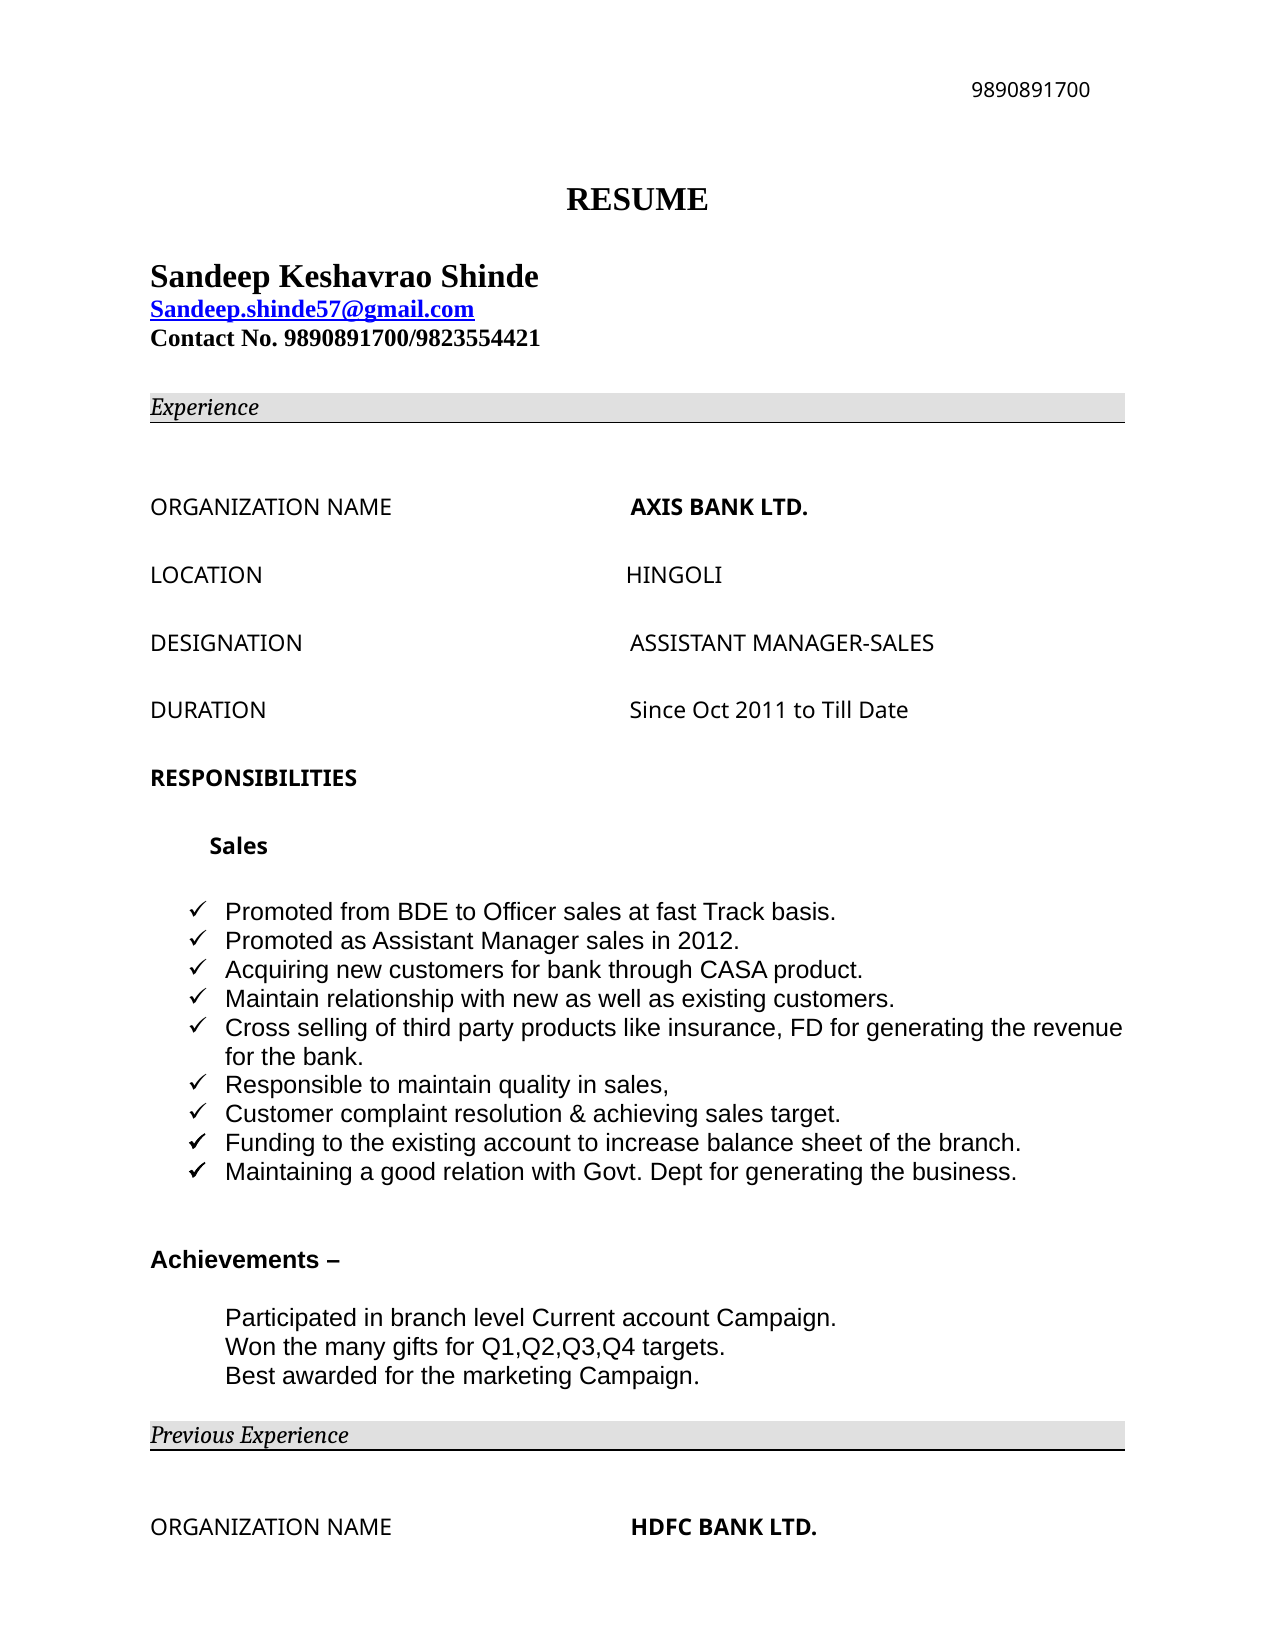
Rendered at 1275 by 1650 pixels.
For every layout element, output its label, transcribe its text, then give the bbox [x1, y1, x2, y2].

list Acquiring new customers for bank through CASA product. [187, 955, 1125, 984]
list Maintaining a good relation with Govt. Dept for generating the business. [187, 1157, 1125, 1186]
text ORGANIZATION NAME AXIS BANK LTD. [150, 491, 1125, 522]
text Achievements – [150, 1246, 1125, 1274]
list Responsible to maintain quality in sales, [187, 1070, 1125, 1099]
text Won the many gifts for Q1,Q2,Q3,Q4 targets. [150, 1331, 1125, 1360]
text Sandeep Keshavrao Shinde [150, 256, 1125, 294]
text Best awarded for the marketing Campaign. [150, 1360, 1125, 1391]
list Cross selling of third party products like insurance, FD for generating the revenue for the bank. [187, 1013, 1125, 1070]
text Previous Experience [150, 1421, 1125, 1449]
text RESUME [150, 179, 1125, 218]
text Contact No. 9890891700/9823554421 [150, 323, 1125, 352]
list Promoted from BDE to Officer sales at fast Track basis. [187, 897, 1125, 926]
list Customer complaint resolution & achieving sales target. [187, 1099, 1125, 1128]
text Sales [150, 829, 1125, 861]
text LOCATION HINGOLI [150, 559, 1125, 590]
list Maintain relationship with new as well as existing customers. [187, 984, 1125, 1013]
text Participated in branch level Current account Campaign. [150, 1303, 1125, 1331]
text DESIGNATION ASSISTANT MANAGER-SALES [150, 626, 1125, 658]
list Promoted as Assistant Manager sales in 2012. [187, 926, 1125, 955]
text ORGANIZATION NAME HDFC BANK LTD. [150, 1511, 1125, 1543]
text Sandeep.shinde57@gmail.com [150, 294, 1125, 323]
text Experience [150, 393, 1125, 422]
text RESPONSIBILITIES [150, 762, 1125, 793]
text DURATION Since Oct 2011 to Till Date [150, 694, 1125, 725]
list Funding to the existing account to increase balance sheet of the branch. [187, 1128, 1125, 1157]
